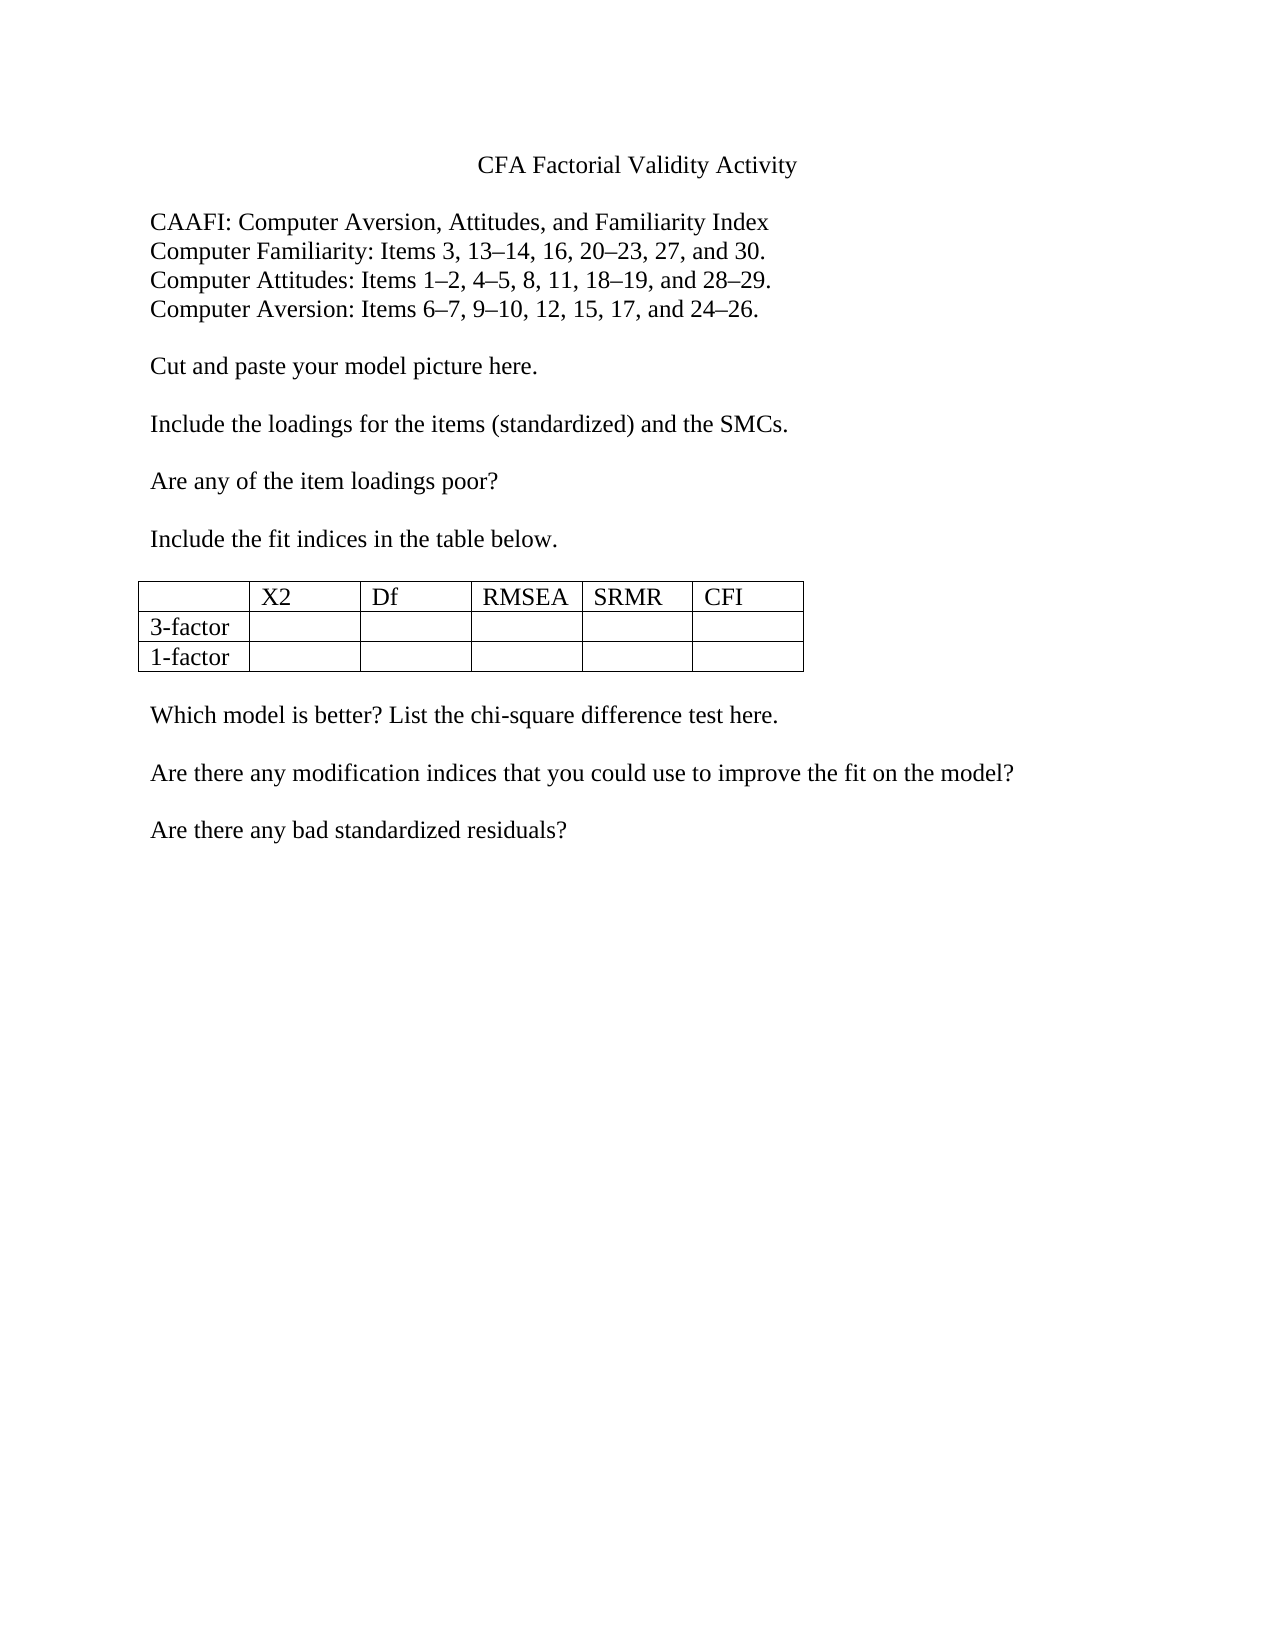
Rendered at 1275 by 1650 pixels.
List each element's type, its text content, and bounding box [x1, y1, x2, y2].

table_header Df [361, 582, 471, 611]
table_cell [583, 612, 692, 641]
text Cut and paste your model picture here. [150, 351, 1125, 380]
text Which model is better? List the chi-square difference test here. [150, 700, 1125, 729]
table_header X2 [250, 582, 360, 611]
text CFA Factorial Validity Activity [150, 150, 1125, 179]
text Are any of the item loadings poor? [150, 466, 1125, 495]
text Computer Aversion: Items 6–7, 9–10, 12, 15, 17, and 24–26. [150, 294, 1125, 322]
text Are there any bad standardized residuals? [150, 815, 1125, 844]
table_cell 1-factor [139, 642, 249, 671]
text Computer Attitudes: Items 1–2, 4–5, 8, 11, 18–19, and 28–29. [150, 265, 1125, 294]
table_cell 3-factor [139, 612, 249, 641]
table_header CFI [693, 582, 803, 611]
text Computer Familiarity: Items 3, 13–14, 16, 20–23, 27, and 30. [150, 236, 1125, 265]
table_cell [361, 642, 471, 671]
text Are there any modification indices that you could use to improve the fit on the model? [150, 758, 1125, 787]
table_header RMSEA [472, 582, 582, 611]
table_header [139, 582, 249, 611]
table_cell [250, 612, 360, 641]
table_cell [250, 642, 360, 671]
table_cell [693, 642, 803, 671]
table_cell [472, 642, 582, 671]
table_header SRMR [583, 582, 692, 611]
text Include the fit indices in the table below. [150, 524, 1125, 552]
table_cell [361, 612, 471, 641]
text Include the loadings for the items (standardized) and the SMCs. [150, 409, 1125, 437]
table_cell [583, 642, 692, 671]
text CAAFI: Computer Aversion, Attitudes, and Familiarity Index [150, 207, 1125, 236]
table_cell [693, 612, 803, 641]
table_cell [472, 612, 582, 641]
